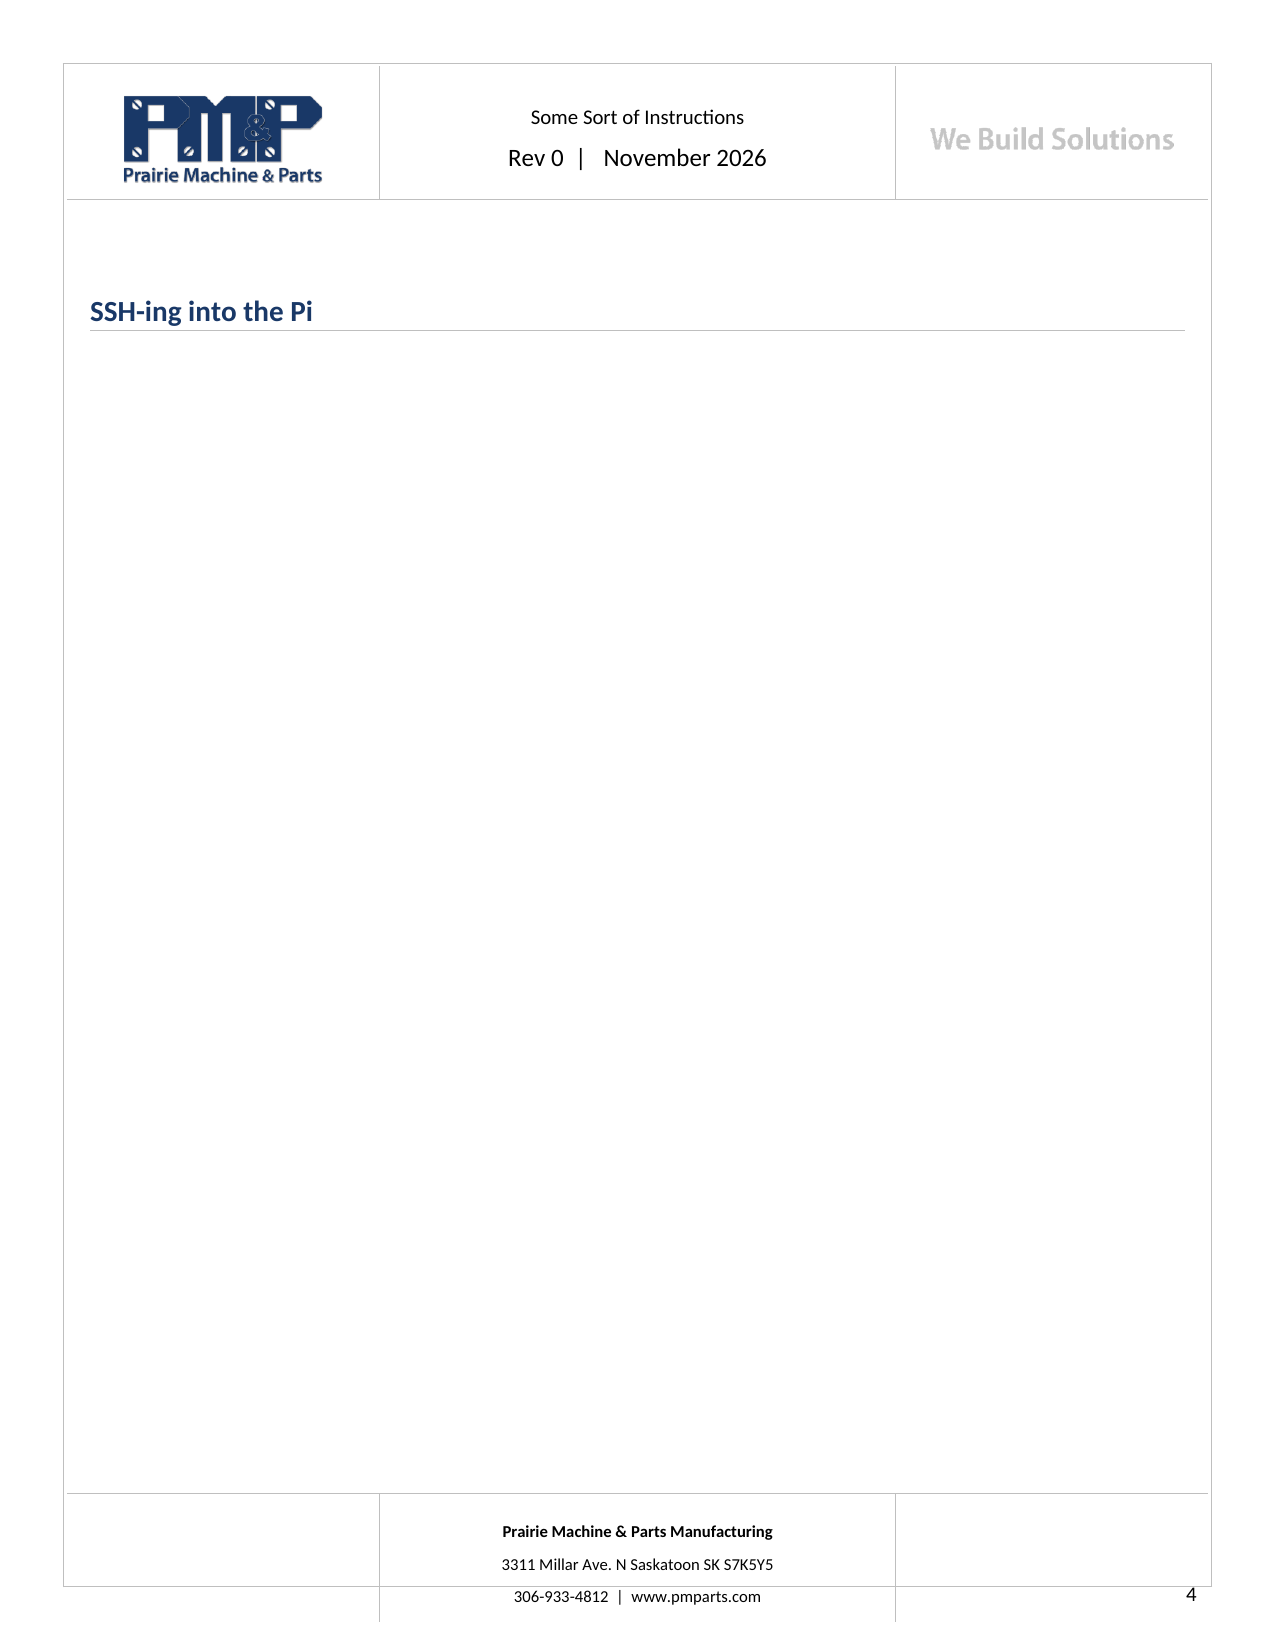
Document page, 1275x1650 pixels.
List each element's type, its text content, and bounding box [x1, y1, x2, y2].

picture [123, 93, 323, 184]
subtitle SSH-ing into the Pi [90, 293, 1185, 330]
picture [926, 122, 1178, 155]
